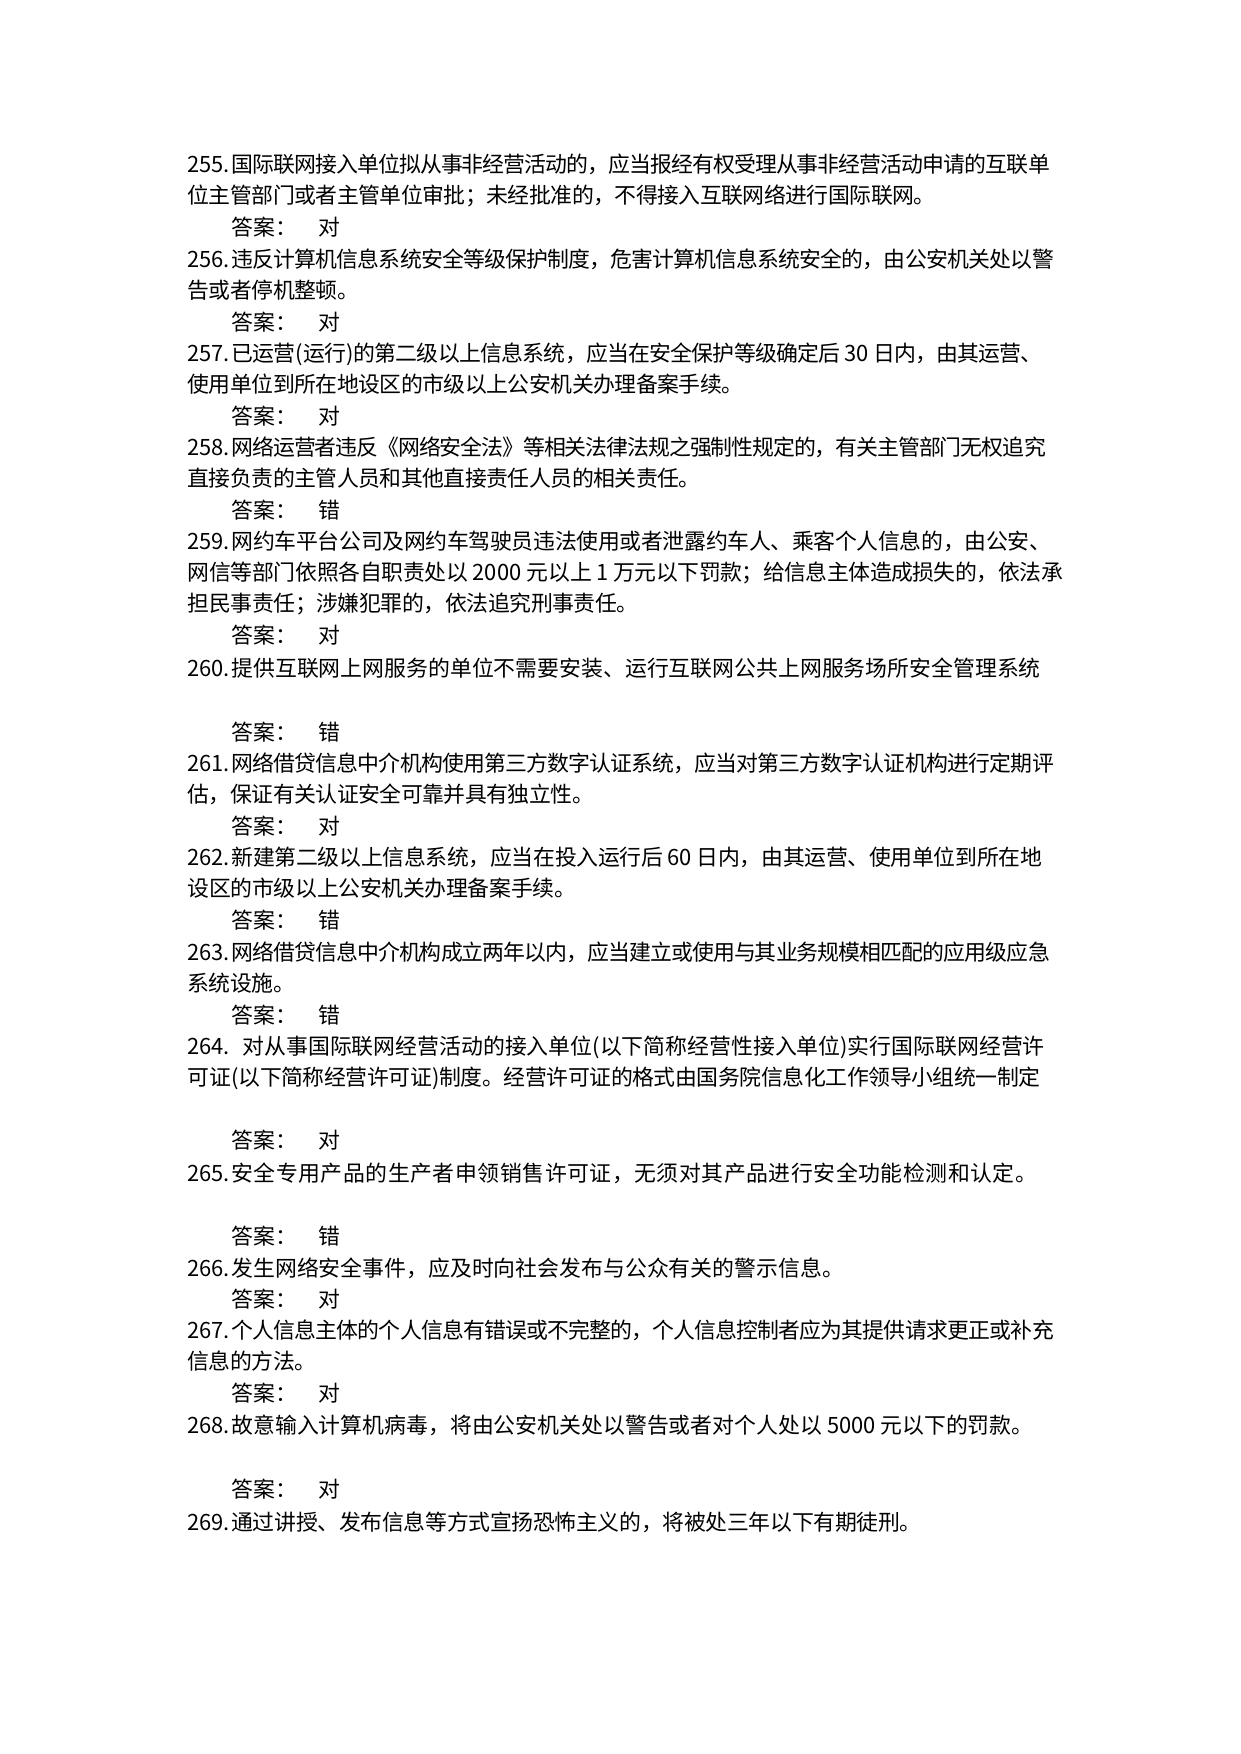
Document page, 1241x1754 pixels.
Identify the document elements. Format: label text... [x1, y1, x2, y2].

text 答案： 错 [231, 714, 1082, 747]
text 答案： 对 [231, 1471, 1082, 1504]
list 故意输入计算机病毒，将由公安机关处以警告或者对个人处以 5000 元以下的罚款。 [187, 1408, 1082, 1440]
list 安全专用产品的生产者申领销售许可证，无须对其产品进行安全功能检测和认定。 [187, 1155, 1082, 1188]
text 答案： 对 [231, 210, 1082, 242]
text 答案： 对 [231, 1375, 1082, 1408]
list 国际联网接入单位拟从事非经营活动的，应当报经有权受理从事非经营活动申请的互联单位主管部门或者主管单位审批；未经批准的，不得接入互联网络进行国际联网。 [187, 148, 1053, 210]
list 网络借贷信息中介机构使用第三方数字认证系统，应当对第三方数字认证机构进行定期评估，保证有关认证安全可靠并具有独立性。 [187, 747, 1054, 809]
list 网络运营者违反《网络安全法》等相关法律法规之强制性规定的，有关主管部门无权追究直接负责的主管人员和其他直接责任人员的相关责任。 [187, 431, 1054, 493]
text 答案： 对 [231, 398, 1082, 431]
list 违反计算机信息系统安全等级保护制度，危害计算机信息系统安全的，由公安机关处以警告或者停机整顿。 [187, 242, 1054, 304]
text 答案： 错 [231, 493, 1082, 525]
text 答案： 对 [231, 809, 1082, 841]
list 提供互联网上网服务的单位不需要安装、运行互联网公共上网服务场所安全管理系统 [187, 650, 1082, 683]
list 个人信息主体的个人信息有错误或不完整的，个人信息控制者应为其提供请求更正或补充信息的方法。 [187, 1313, 1054, 1375]
text 答案： 对 [231, 304, 1082, 337]
text 答案： 错 [231, 997, 1082, 1029]
list 新建第二级以上信息系统，应当在投入运行后 60 日内，由其运营、使用单位到所在地设区的市级以上公安机关办理备案手续。 [187, 841, 1053, 903]
list 发生网络安全事件，应及时向社会发布与公众有关的警示信息。答案： 对 [187, 1251, 844, 1313]
text 答案： 错 [231, 903, 1082, 935]
list 网约车平台公司及网约车驾驶员违法使用或者泄露约车人、乘客个人信息的，由公安、网信等部门依照各自职责处以 2000 元以上 1 万元以下罚款；给信息主体造成损失的，依法承担民事责任；涉嫌犯罪的，依法追究刑事责任。 [187, 525, 1064, 618]
text 答案： 对 [231, 1122, 1082, 1155]
list 已运营(运行)的第二级以上信息系统，应当在安全保护等级确定后 30 日内，由其运营、使用单位到所在地设区的市级以上公安机关办理备案手续。 [187, 337, 1053, 398]
text 答案： 对 [231, 618, 1082, 650]
text 答案： 错 [231, 1219, 1082, 1251]
list 对从事国际联网经营活动的接入单位(以下简称经营性接入单位)实行国际联网经营许可证(以下简称经营许可证)制度。经营许可证的格式由国务院信息化工作领导小组统一制定 [187, 1029, 1054, 1091]
list 网络借贷信息中介机构成立两年以内，应当建立或使用与其业务规模相匹配的应用级应急系统设施。 [187, 935, 1054, 997]
list 通过讲授、发布信息等方式宣扬恐怖主义的，将被处三年以下有期徒刑。 [187, 1504, 1082, 1536]
